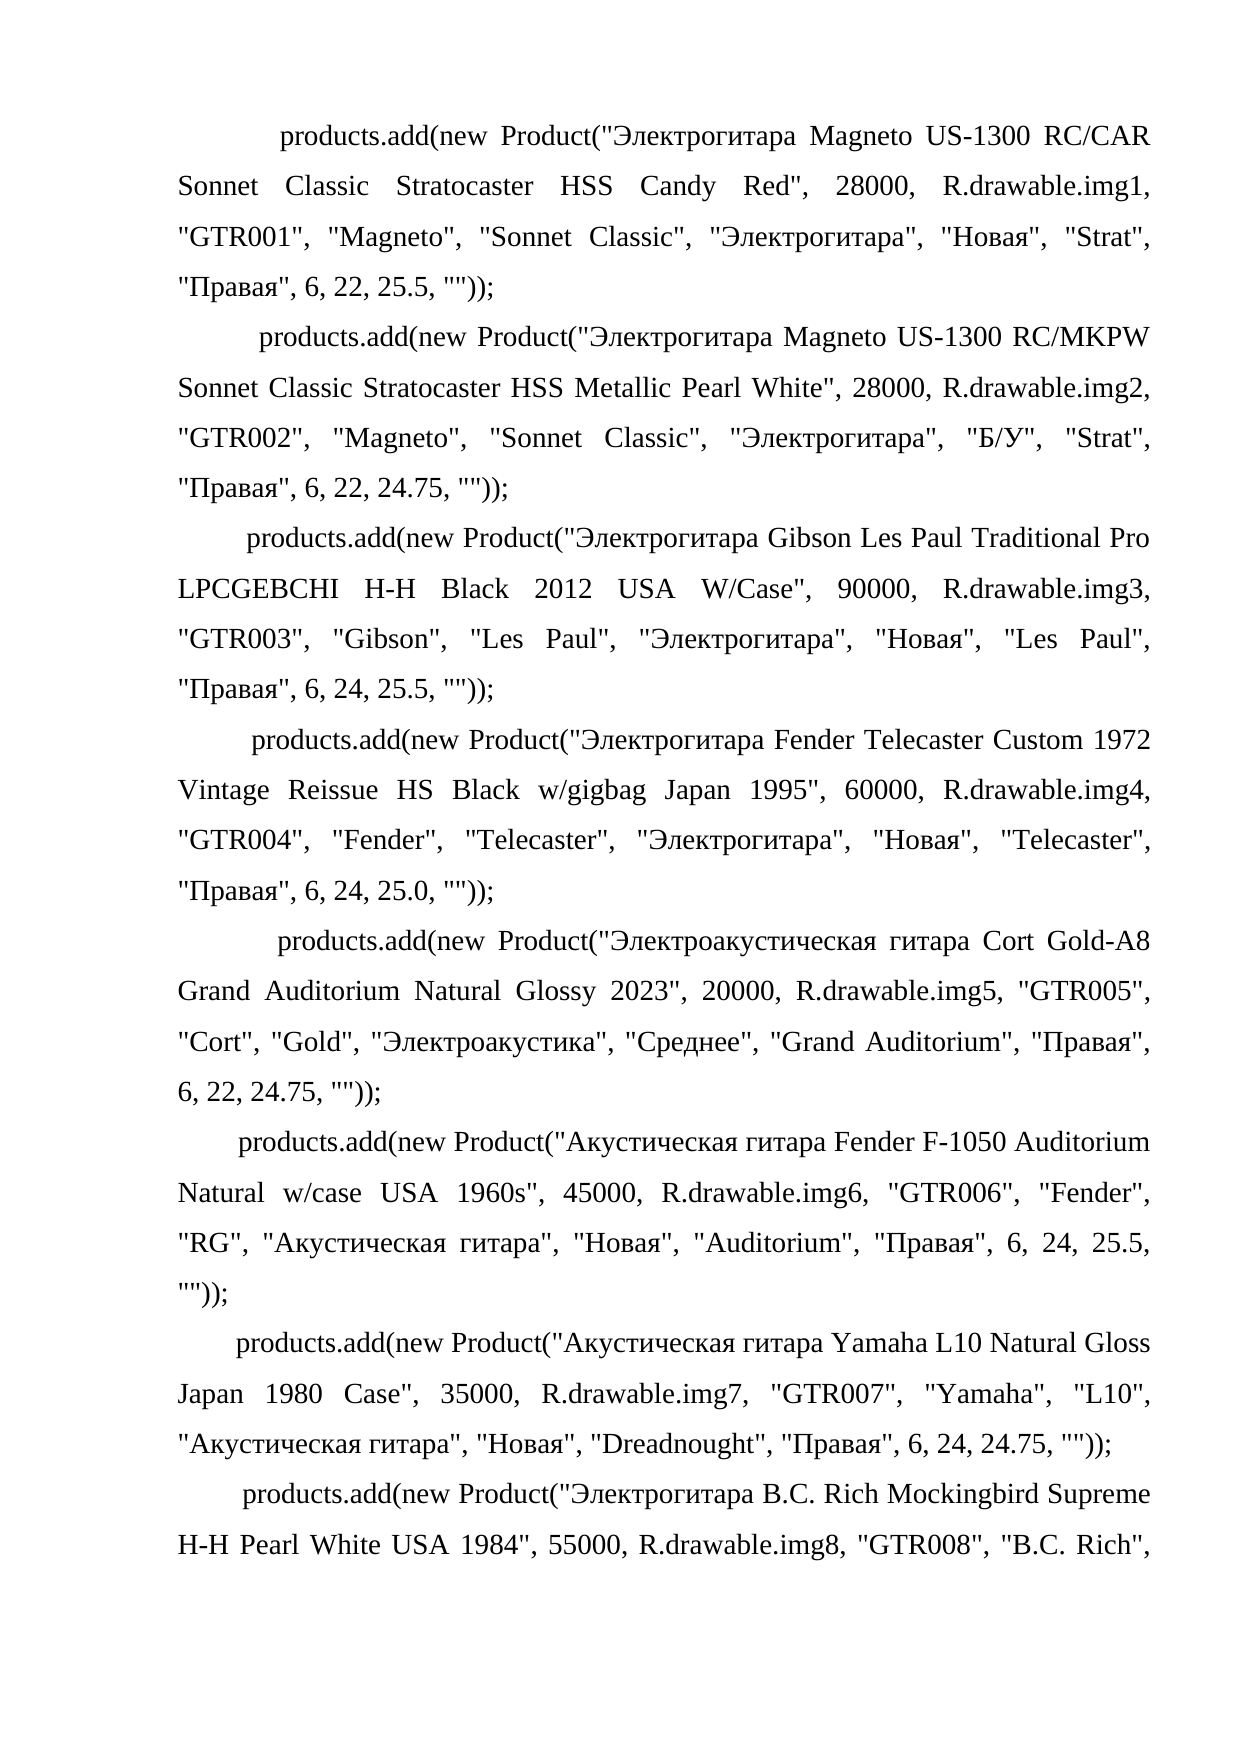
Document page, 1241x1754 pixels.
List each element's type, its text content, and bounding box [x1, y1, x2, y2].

text products.add(new Product("Электрогитара Magneto US-1300 RC/CAR Sonnet Classic Stratocaster HSS Candy Red", 28000, R.drawable.img1, "GTR001", "Magneto", "Sonnet Classic", "Электрогитара", "Новая", "Strat", "Правая", 6, 22, 25.5, "")); [177, 118, 1152, 303]
text products.add(new Product("Электрогитара Gibson Les Paul Traditional Pro LPCGEBCHI H-H Black 2012 USA W/Case", 90000, R.drawable.img3, "GTR003", "Gibson", "Les Paul", "Электрогитара", "Новая", "Les Paul", "Правая", 6, 24, 25.5, "")); [177, 521, 1152, 705]
text products.add(new Product("Электрогитара Fender Telecaster Custom 1972 Vintage Reissue HS Black w/gigbag Japan 1995", 60000, R.drawable.img4, "GTR004", "Fender", "Telecaster", "Электрогитара", "Новая", "Telecaster", "Правая", 6, 24, 25.0, "")); [177, 722, 1152, 906]
text products.add(new Product("Электроакустическая гитара Cort Gold-A8 Grand Auditorium Natural Glossy 2023", 20000, R.drawable.img5, "GTR005", "Cort", "Gold", "Электроакустика", "Среднее", "Grand Auditorium", "Правая", 6, 22, 24.75, "")); [177, 923, 1152, 1108]
text products.add(new Product("Электрогитара Magneto US-1300 RC/MKPW Sonnet Classic Stratocaster HSS Metallic Pearl White", 28000, R.drawable.img2, "GTR002", "Magneto", "Sonnet Classic", "Электрогитара", "Б/У", "Strat", "Правая", 6, 22, 24.75, "")); [177, 319, 1152, 504]
text products.add(new Product("Акустическая гитара Yamaha L10 Natural Gloss Japan 1980 Case", 35000, R.drawable.img7, "GTR007", "Yamaha", "L10", "Акустическая гитара", "Новая", "Dreadnought", "Правая", 6, 24, 24.75, "")); [177, 1326, 1152, 1460]
text products.add(new Product("Акустическая гитара Fender F-1050 Auditorium Natural w/case USA 1960s", 45000, R.drawable.img6, "GTR006", "Fender", "RG", "Акустическая гитара", "Новая", "Auditorium", "Правая", 6, 24, 25.5, "")); [177, 1124, 1152, 1309]
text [177, 1477, 1152, 1560]
